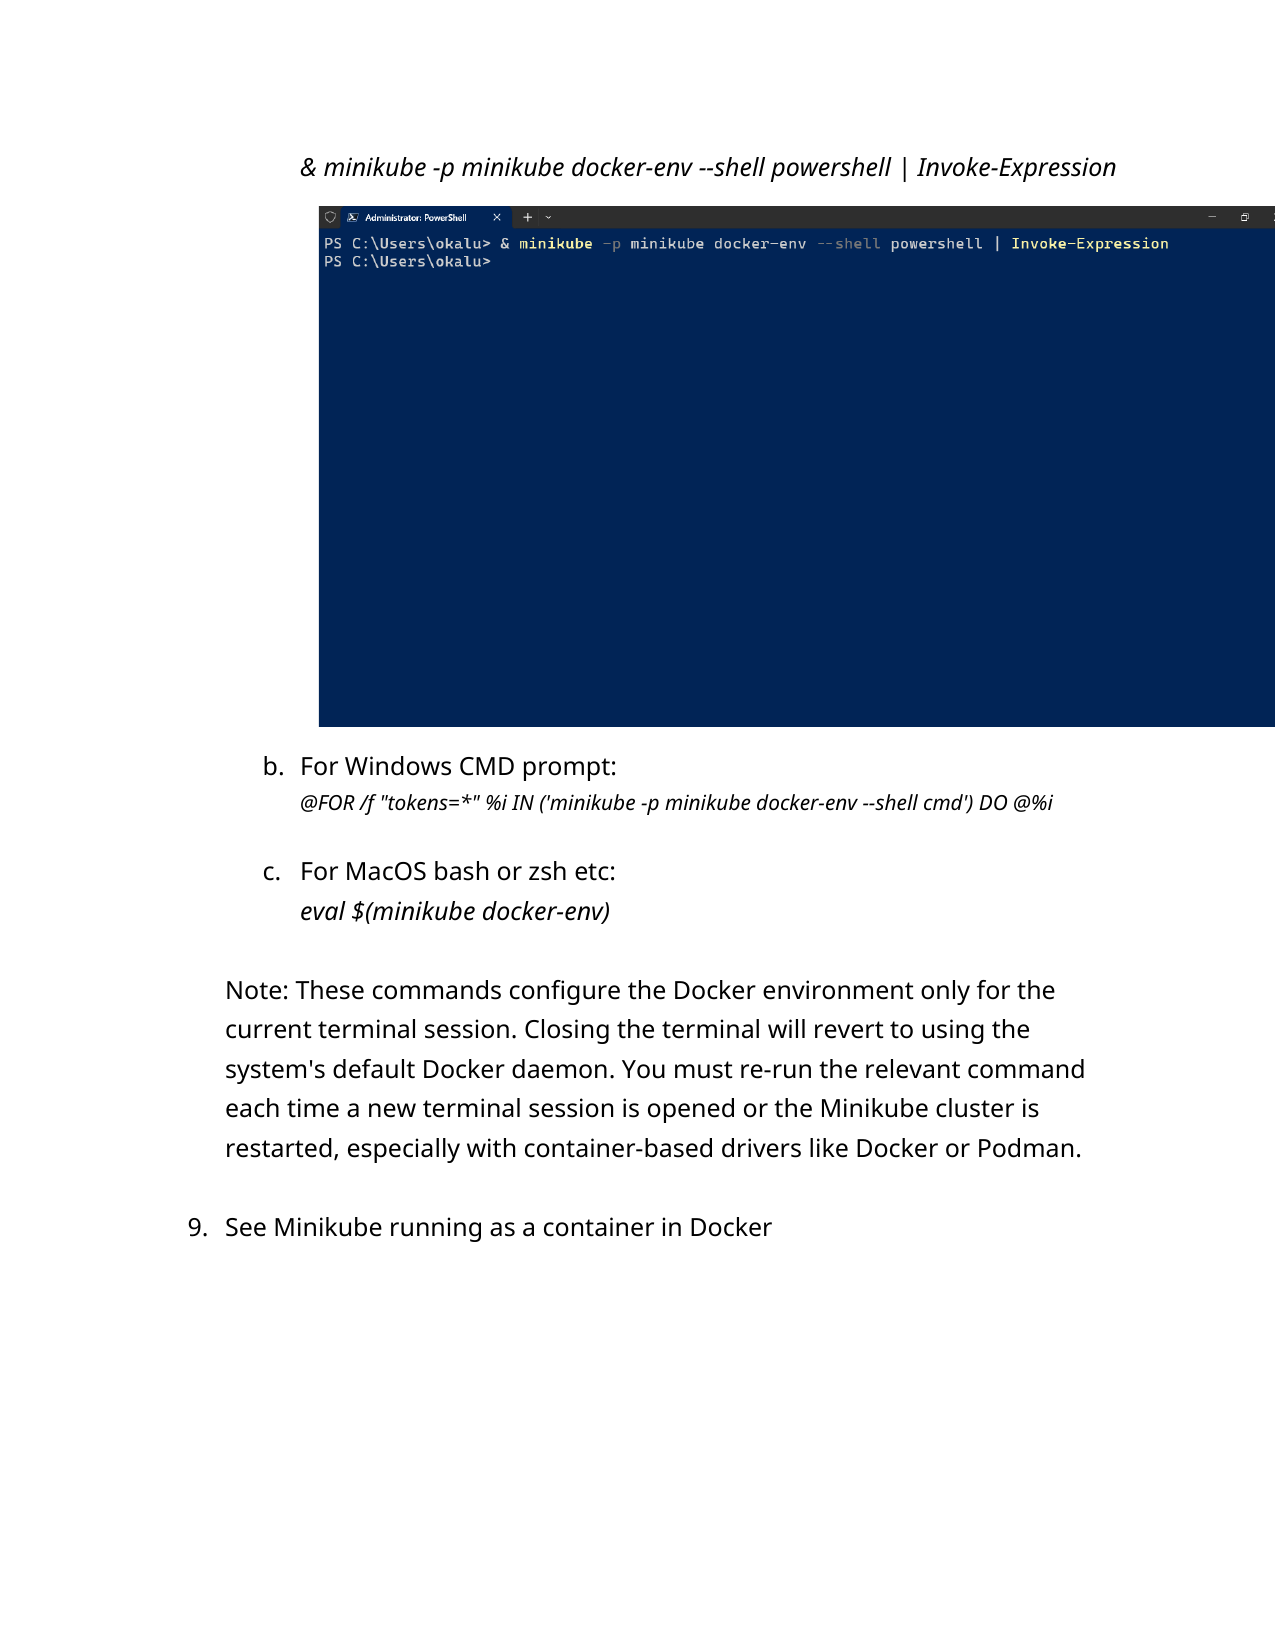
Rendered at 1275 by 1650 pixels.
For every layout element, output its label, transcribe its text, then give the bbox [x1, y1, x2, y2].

list & minikube -p minikube docker-env --shell powershell | Invoke-Expression [300, 150, 1125, 184]
list See Minikube running as a container in Docker [187, 1209, 1125, 1243]
list Note: These commands configure the Docker environment only for the current terminal session. Closing the terminal will revert to using the system's default Docker daemon. You must re-run the relevant command each time a new terminal session is opened or the Minikube cluster is restarted, especially with container-based drivers like Docker or Podman. [225, 972, 1125, 1164]
list For Windows CMD prompt: [262, 748, 1125, 783]
list For MacOS bash or zsh etc: [262, 854, 1125, 888]
list @FOR /f "tokens=*" %i IN ('minikube -p minikube docker-env --shell cmd') DO @%i [300, 788, 1125, 816]
list eval $(minikube docker-env) [300, 893, 1125, 927]
